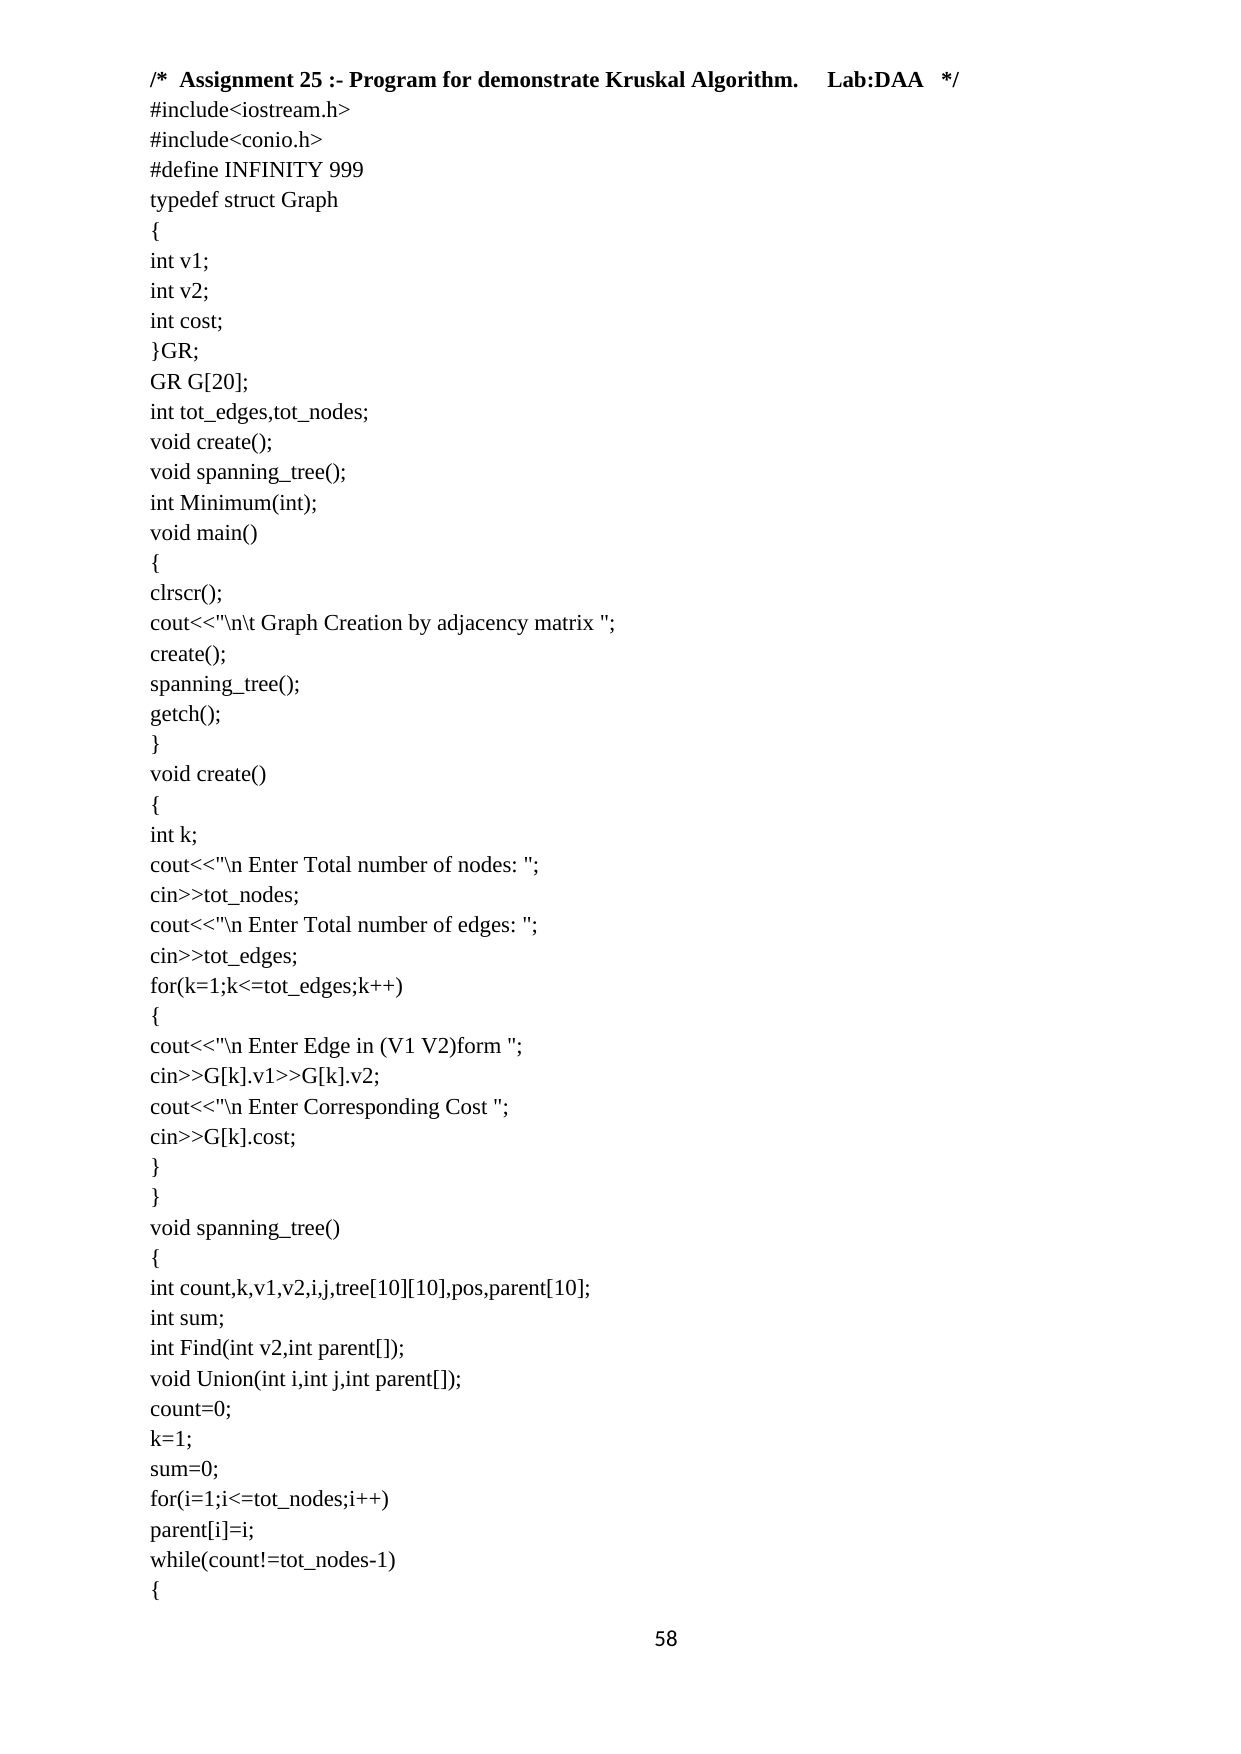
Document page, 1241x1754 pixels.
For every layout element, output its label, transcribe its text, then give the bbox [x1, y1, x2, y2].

text { [150, 549, 1181, 575]
text int k; [150, 821, 1181, 847]
text GR G[20]; [150, 368, 1181, 394]
text } [150, 1153, 1181, 1179]
text while(count!=tot_nodes-1) [150, 1546, 1181, 1572]
text parent[i]=i; [150, 1516, 1181, 1542]
text count=0; [150, 1395, 1181, 1421]
text cout<<"\n Enter Edge in (V1 V2)form "; [150, 1032, 1181, 1059]
text k=1; [150, 1425, 1181, 1451]
text create(); [150, 639, 1181, 666]
text int v2; [150, 277, 1181, 303]
text #include<iostream.h> [150, 96, 1181, 122]
text int cost; [150, 307, 1181, 334]
text void spanning_tree() [150, 1213, 1181, 1240]
text int count,k,v1,v2,i,j,tree[10][10],pos,parent[10]; [150, 1274, 1181, 1300]
text /* Assignment 25 :- Program for demonstrate Kruskal Algorithm. Lab:DAA */ [150, 66, 1181, 92]
text { [150, 1244, 1181, 1270]
text clrscr(); [150, 579, 1181, 606]
text void create() [150, 760, 1181, 787]
text cin>>G[k].cost; [150, 1123, 1181, 1149]
text cin>>tot_nodes; [150, 881, 1181, 908]
text { [150, 217, 1181, 243]
text { [150, 1576, 1181, 1602]
text cin>>G[k].v1>>G[k].v2; [150, 1062, 1181, 1089]
text cout<<"\n Enter Total number of edges: "; [150, 911, 1181, 938]
text void create(); [150, 428, 1181, 454]
text cin>>tot_edges; [150, 942, 1181, 968]
text spanning_tree(); [150, 670, 1181, 696]
text cout<<"\n\t Graph Creation by adjacency matrix "; [150, 609, 1181, 636]
text getch(); [150, 700, 1181, 726]
text int sum; [150, 1304, 1181, 1331]
text }GR; [150, 337, 1181, 364]
text int Find(int v2,int parent[]); [150, 1334, 1181, 1361]
text } [150, 1183, 1181, 1210]
text { [150, 791, 1181, 817]
text #define INFINITY 999 [150, 156, 1181, 183]
text #include<conio.h> [150, 126, 1181, 152]
text { [150, 1002, 1181, 1028]
text int Minimum(int); [150, 488, 1181, 515]
text void Union(int i,int j,int parent[]); [150, 1364, 1181, 1391]
text cout<<"\n Enter Corresponding Cost "; [150, 1093, 1181, 1119]
text int v1; [150, 247, 1181, 273]
text int tot_edges,tot_nodes; [150, 398, 1181, 424]
text } [150, 730, 1181, 757]
text cout<<"\n Enter Total number of nodes: "; [150, 851, 1181, 877]
text void spanning_tree(); [150, 458, 1181, 485]
text typedef struct Graph [150, 186, 1181, 213]
text void main() [150, 519, 1181, 545]
text for(i=1;i<=tot_nodes;i++) [150, 1485, 1181, 1512]
text for(k=1;k<=tot_edges;k++) [150, 972, 1181, 998]
text sum=0; [150, 1455, 1181, 1482]
